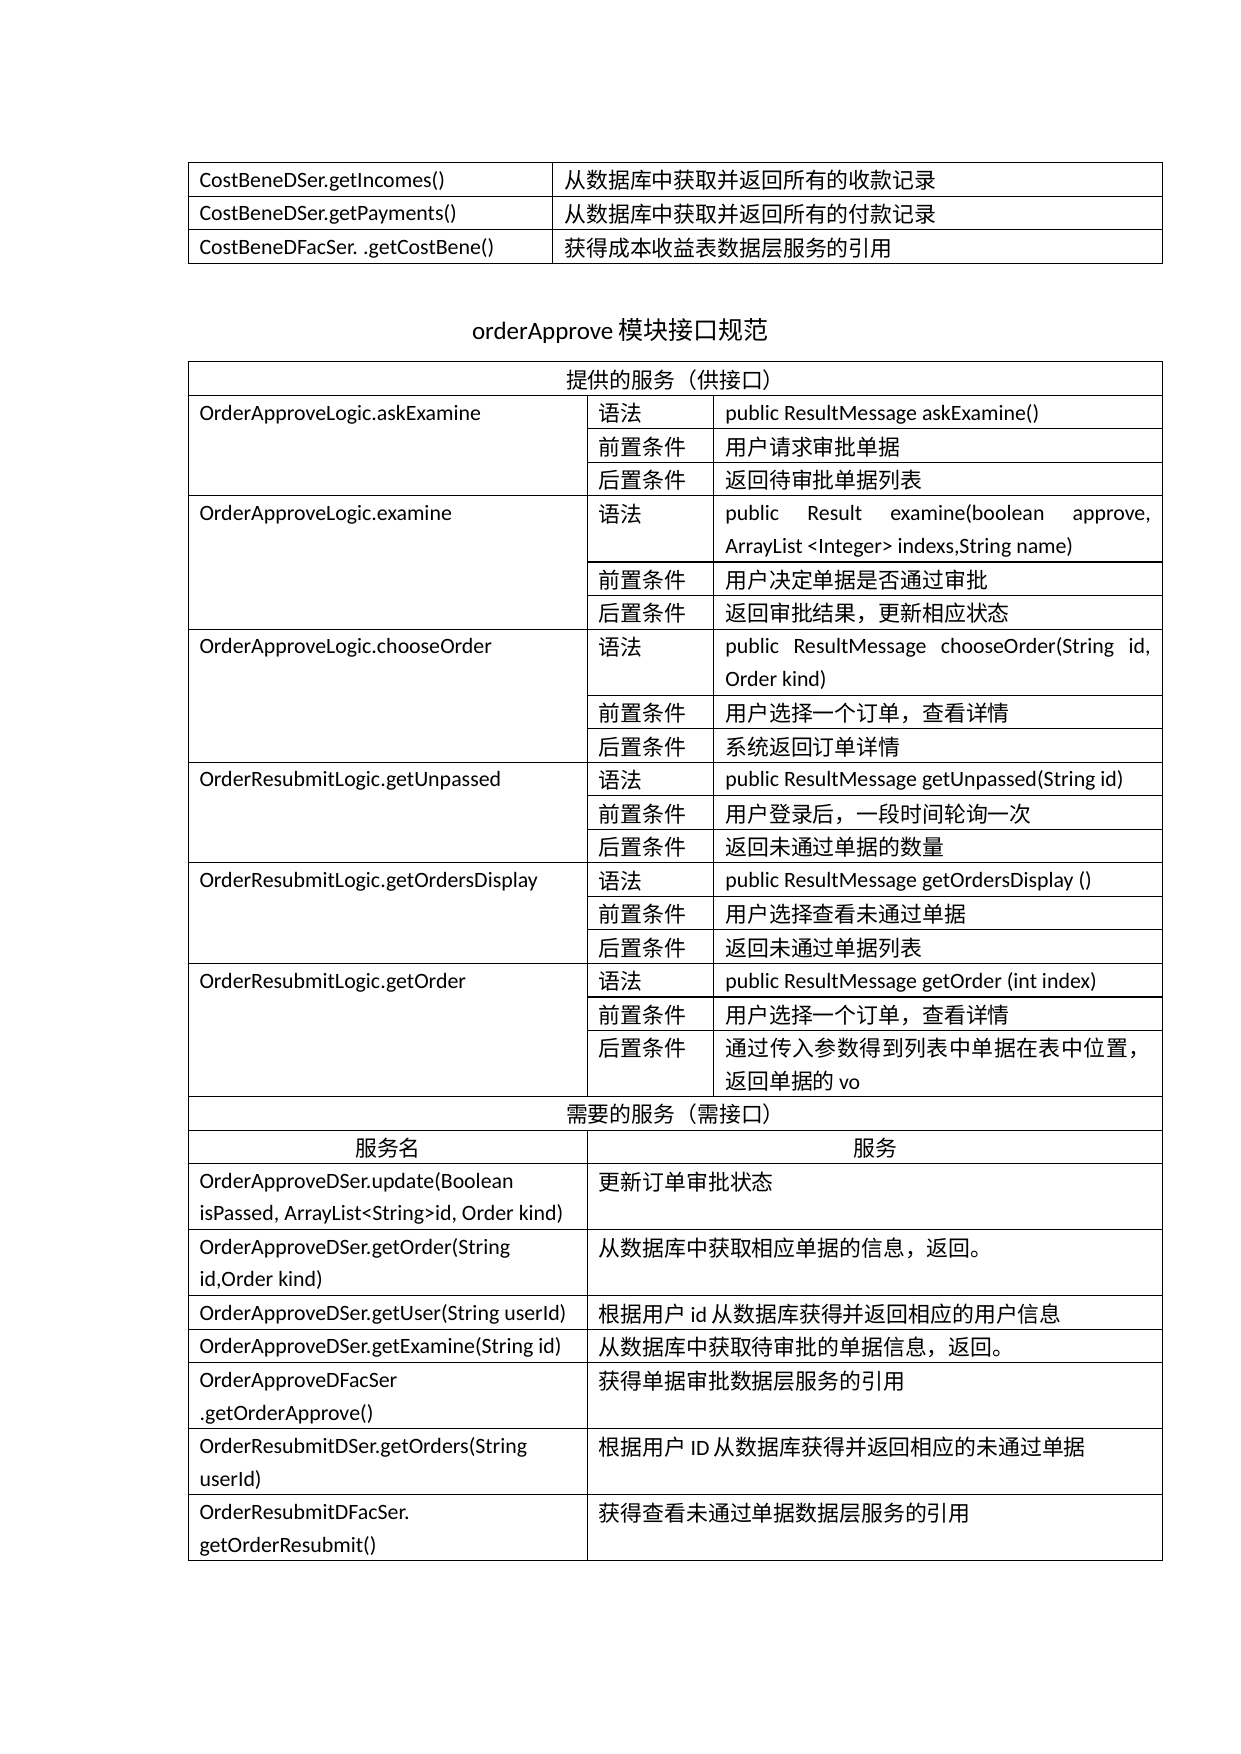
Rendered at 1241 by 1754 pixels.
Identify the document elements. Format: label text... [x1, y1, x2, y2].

table_cell 服务名 [189, 1131, 587, 1163]
table_cell OrderApproveLogic.chooseOrder [189, 630, 587, 762]
table_cell OrderResubmitDFacSer. getOrderResubmit() [189, 1495, 587, 1560]
table_cell OrderApproveDSer.getUser(String userId) [189, 1296, 587, 1329]
table_cell OrderApproveDSer.getExamine(String id) [189, 1330, 587, 1362]
table_cell public ResultMessage getOrdersDisplay () [714, 863, 1162, 896]
table_cell 用户登录后，一段时间轮询一次 [714, 796, 1162, 829]
table_cell OrderApproveDSer.update(Boolean isPassed, ArrayList<String>id, Order kind) [189, 1164, 587, 1229]
table_cell 前置条件 [588, 998, 713, 1030]
table_cell CostBeneDSer.getPayments() [189, 197, 552, 229]
table_cell 语法 [588, 396, 713, 428]
table_cell 语法 [588, 630, 713, 694]
table_cell public ResultMessage getOrder (int index) [714, 964, 1162, 996]
table_cell 前置条件 [588, 897, 713, 929]
table_cell 系统返回订单详情 [714, 729, 1162, 762]
table_cell 获得成本收益表数据层服务的引用 [553, 230, 1162, 263]
table_cell 返回未通过单据列表 [714, 930, 1162, 963]
table_cell OrderResubmitLogic.getOrder [189, 964, 587, 1096]
table_cell OrderApproveDSer.getOrder(String id,Order kind) [189, 1230, 587, 1295]
table_cell 后置条件 [588, 1031, 713, 1096]
table_cell 后置条件 [588, 729, 713, 762]
table_cell 语法 [588, 964, 713, 996]
table_cell public ResultMessage getUnpassed(String id) [714, 763, 1162, 795]
table_cell public ResultMessage askExamine() [714, 396, 1162, 428]
table_cell OrderResubmitDSer.getOrders(String userId) [189, 1429, 587, 1494]
table_cell 获得查看未通过单据数据层服务的引用 [588, 1495, 1162, 1560]
table_cell 从数据库中获取待审批的单据信息，返回。 [588, 1330, 1162, 1362]
table_cell 根据用户id从数据库获得并返回相应的用户信息 [588, 1296, 1162, 1329]
table_cell 用户请求审批单据 [714, 429, 1162, 462]
table_cell OrderResubmitLogic.getOrdersDisplay [189, 863, 587, 963]
table_cell public ResultMessage chooseOrder(String id, Order kind) [714, 630, 1162, 694]
table_cell 后置条件 [588, 830, 713, 862]
table_cell OrderApproveLogic.askExamine [189, 396, 587, 495]
table_cell 前置条件 [588, 563, 713, 595]
table_cell 需要的服务（需接口） [189, 1097, 1162, 1129]
table_cell OrderResubmitLogic.getUnpassed [189, 763, 587, 862]
table_cell 从数据库中获取并返回所有的付款记录 [553, 197, 1162, 229]
table_cell OrderApproveDFacSer .getOrderApprove() [189, 1363, 587, 1428]
table_cell 用户选择查看未通过单据 [714, 897, 1162, 929]
table_cell 用户决定单据是否通过审批 [714, 563, 1162, 595]
table_cell 服务 [588, 1131, 1162, 1163]
table_cell CostBeneDSer.getIncomes() [189, 163, 552, 196]
table_cell OrderApproveLogic.examine [189, 496, 587, 628]
table_cell 返回审批结果，更新相应状态 [714, 596, 1162, 628]
table_cell 语法 [588, 763, 713, 795]
table_cell 语法 [588, 863, 713, 896]
table_cell 获得单据审批数据层服务的引用 [588, 1363, 1162, 1428]
table_cell 前置条件 [588, 696, 713, 728]
text orderApprove模块接口规范 [187, 296, 1053, 361]
table_cell 后置条件 [588, 463, 713, 495]
table_header 提供的服务（供接口） [189, 362, 1162, 395]
table_cell 根据用户ID从数据库获得并返回相应的未通过单据 [588, 1429, 1162, 1494]
table_cell 更新订单审批状态 [588, 1164, 1162, 1229]
table_cell 后置条件 [588, 596, 713, 628]
table_cell public Result examine(boolean approve, ArrayList <Integer> indexs,String name) [714, 496, 1162, 561]
table_cell 从数据库中获取并返回所有的收款记录 [553, 163, 1162, 196]
table_cell 从数据库中获取相应单据的信息，返回。 [588, 1230, 1162, 1295]
table_cell 通过传入参数得到列表中单据在表中位置，返回单据的vo [714, 1031, 1162, 1096]
table_cell 前置条件 [588, 429, 713, 462]
table_cell 返回未通过单据的数量 [714, 830, 1162, 862]
table_cell 语法 [588, 496, 713, 561]
table_cell 返回待审批单据列表 [714, 463, 1162, 495]
table_cell 用户选择一个订单，查看详情 [714, 998, 1162, 1030]
table_cell 前置条件 [588, 796, 713, 829]
table_cell 用户选择一个订单，查看详情 [714, 696, 1162, 728]
table_cell 后置条件 [588, 930, 713, 963]
table_cell CostBeneDFacSer. .getCostBene() [189, 230, 552, 263]
